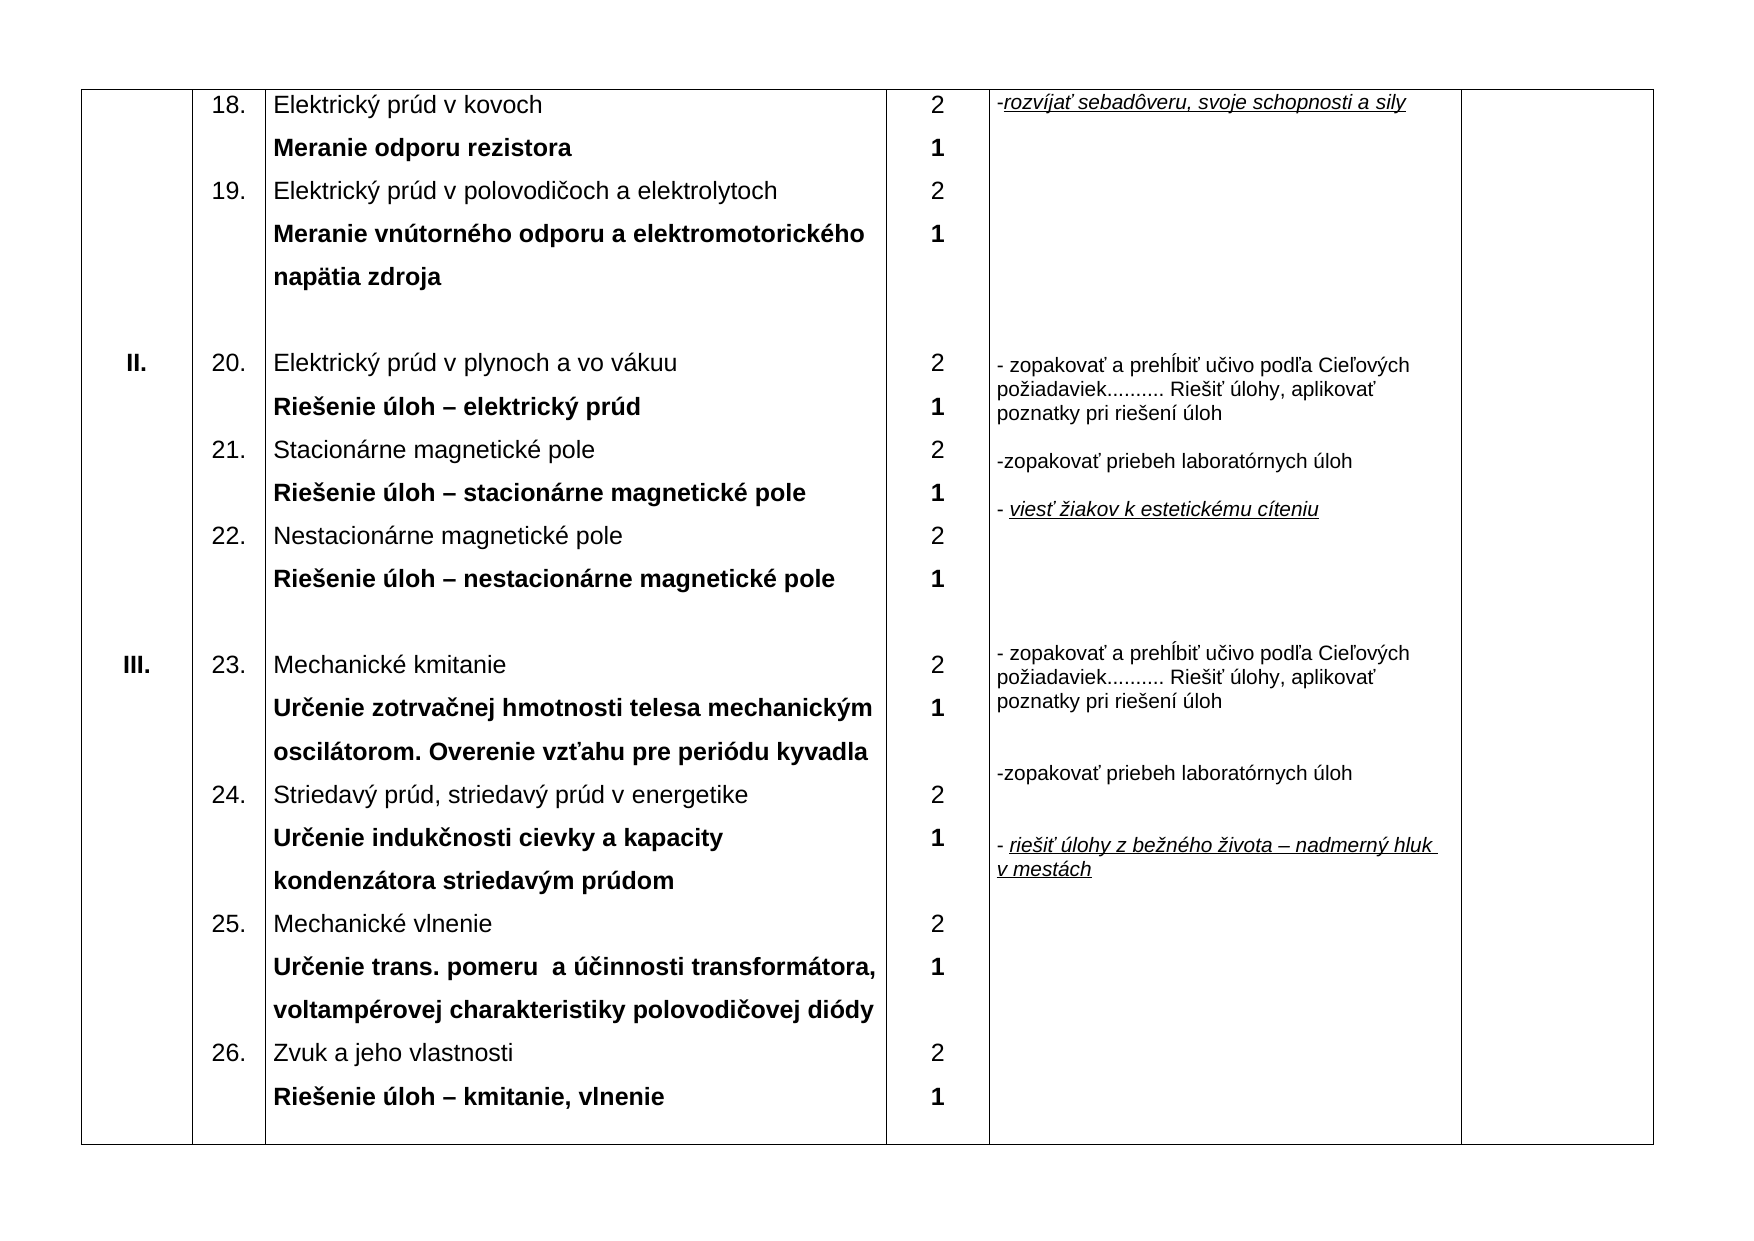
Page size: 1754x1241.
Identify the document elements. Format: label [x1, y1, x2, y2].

table_cell [990, 90, 1461, 1144]
table_cell [1462, 90, 1653, 1144]
table_cell [887, 90, 989, 1144]
table_cell [193, 90, 265, 1144]
table_cell [82, 90, 192, 1144]
table_cell [266, 90, 886, 1144]
